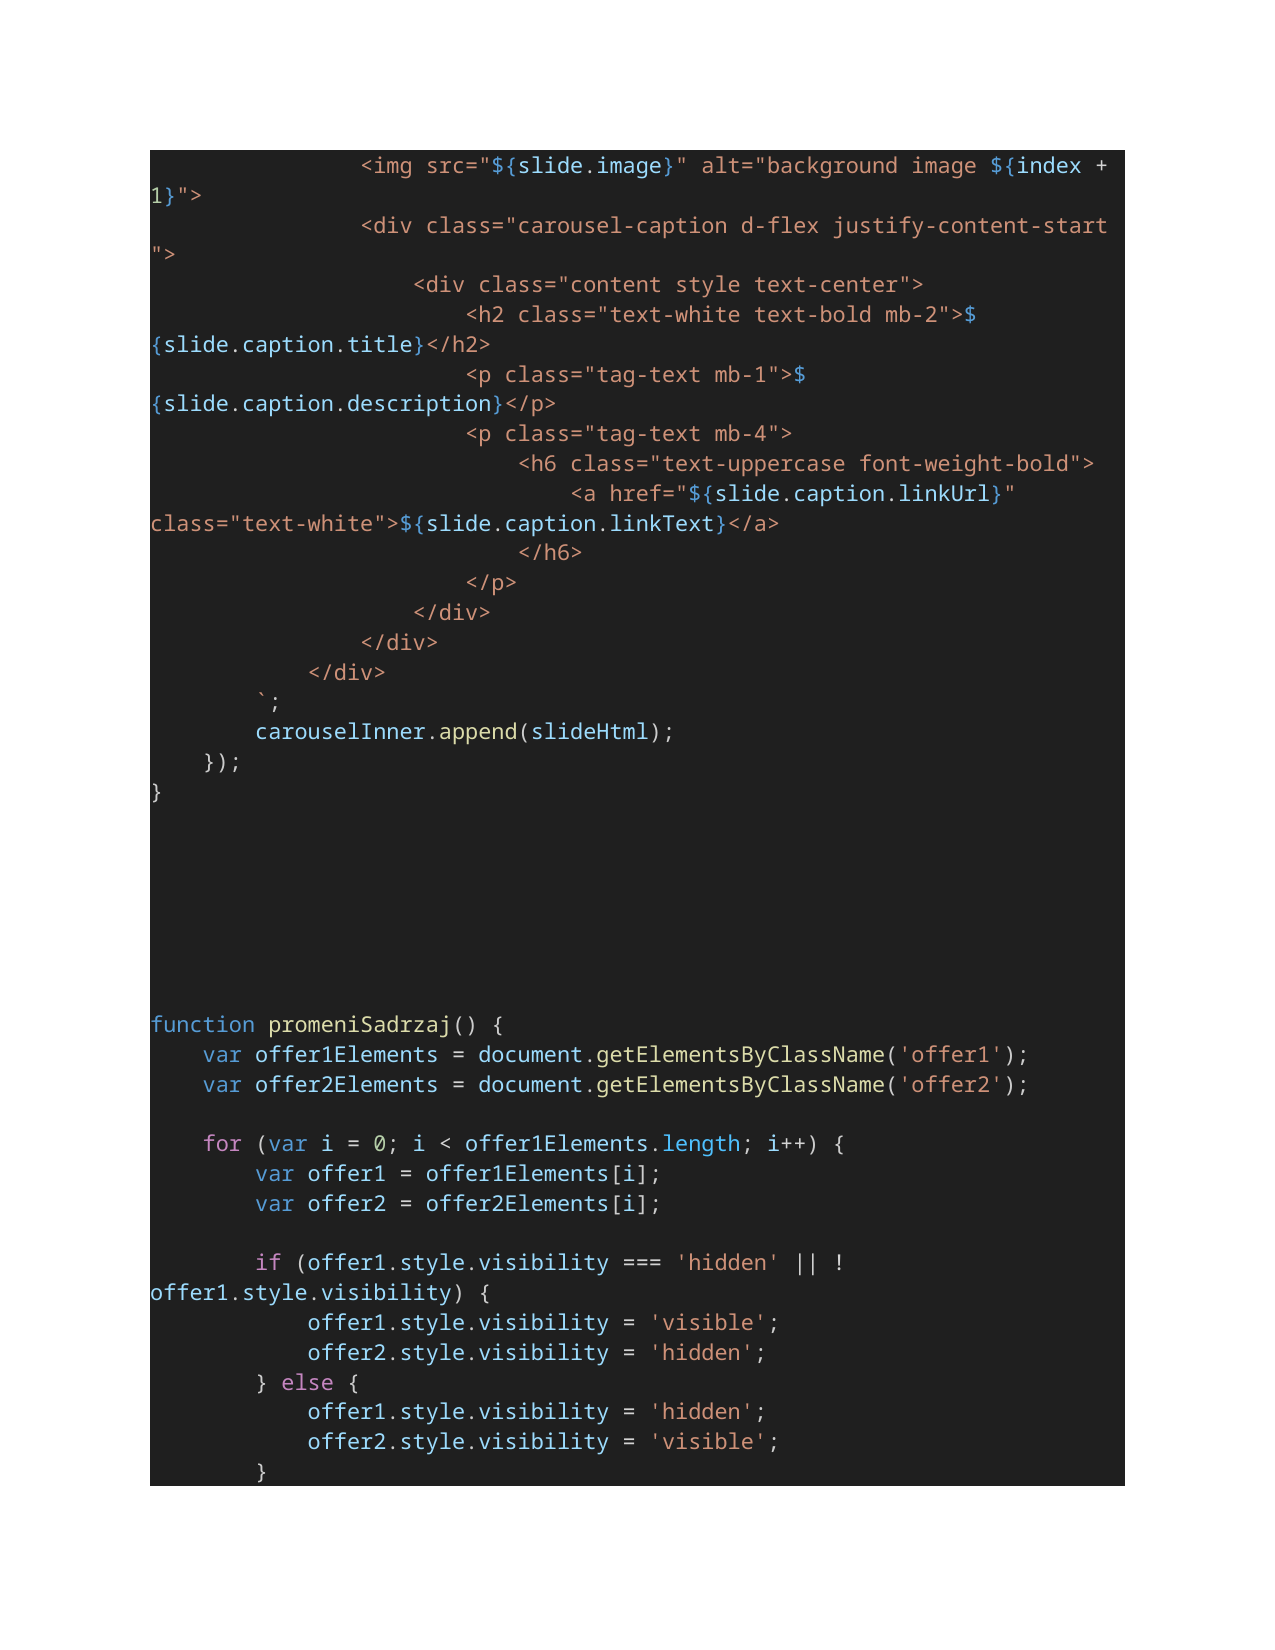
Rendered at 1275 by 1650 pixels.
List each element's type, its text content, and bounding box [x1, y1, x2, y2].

text </h6> [150, 537, 1125, 567]
text <h6 class="text-uppercase font-weight-bold"> [150, 448, 1125, 478]
text <h2 class="text-white text-bold mb-2">${slide.caption.title}</h2> [150, 299, 1125, 358]
text } else { [150, 1367, 1125, 1396]
text for (var i = 0; i < offer1Elements.length; i++) { [150, 1128, 1125, 1158]
text </div> [150, 597, 1125, 627]
text var offer2Elements = document.getElementsByClassName('offer2'); [150, 1069, 1125, 1098]
text </div> [150, 656, 1125, 686]
text <p class="tag-text mb-4"> [150, 418, 1125, 448]
text offer1.style.visibility = 'visible'; [150, 1307, 1125, 1337]
text } [150, 1456, 1125, 1486]
text var offer1 = offer1Elements[i]; [150, 1158, 1125, 1188]
text <a href="${slide.caption.linkUrl}" class="text-white">${slide.caption.linkText}</a> [150, 478, 1125, 537]
text carouselInner.append(slideHtml); [150, 716, 1125, 746]
text } [150, 776, 1125, 805]
text offer2.style.visibility = 'hidden'; [150, 1337, 1125, 1367]
text </div> [150, 627, 1125, 656]
text `; [150, 686, 1125, 716]
text <div class="content style text-center"> [150, 269, 1125, 299]
text function promeniSadrzaj() { [150, 1009, 1125, 1039]
text offer1.style.visibility = 'hidden'; [150, 1396, 1125, 1426]
text <p class="tag-text mb-1">${slide.caption.description}</p> [150, 358, 1125, 418]
text <img src="${slide.image}" alt="background image ${index + 1}"> [150, 150, 1125, 209]
text if (offer1.style.visibility === 'hidden' || !offer1.style.visibility) { [150, 1247, 1125, 1307]
text offer2.style.visibility = 'visible'; [150, 1426, 1125, 1456]
text var offer1Elements = document.getElementsByClassName('offer1'); [150, 1039, 1125, 1069]
text var offer2 = offer2Elements[i]; [150, 1188, 1125, 1218]
text <div class="carousel-caption d-flex justify-content-start "> [150, 209, 1125, 269]
text }); [150, 746, 1125, 776]
text </p> [150, 567, 1125, 597]
